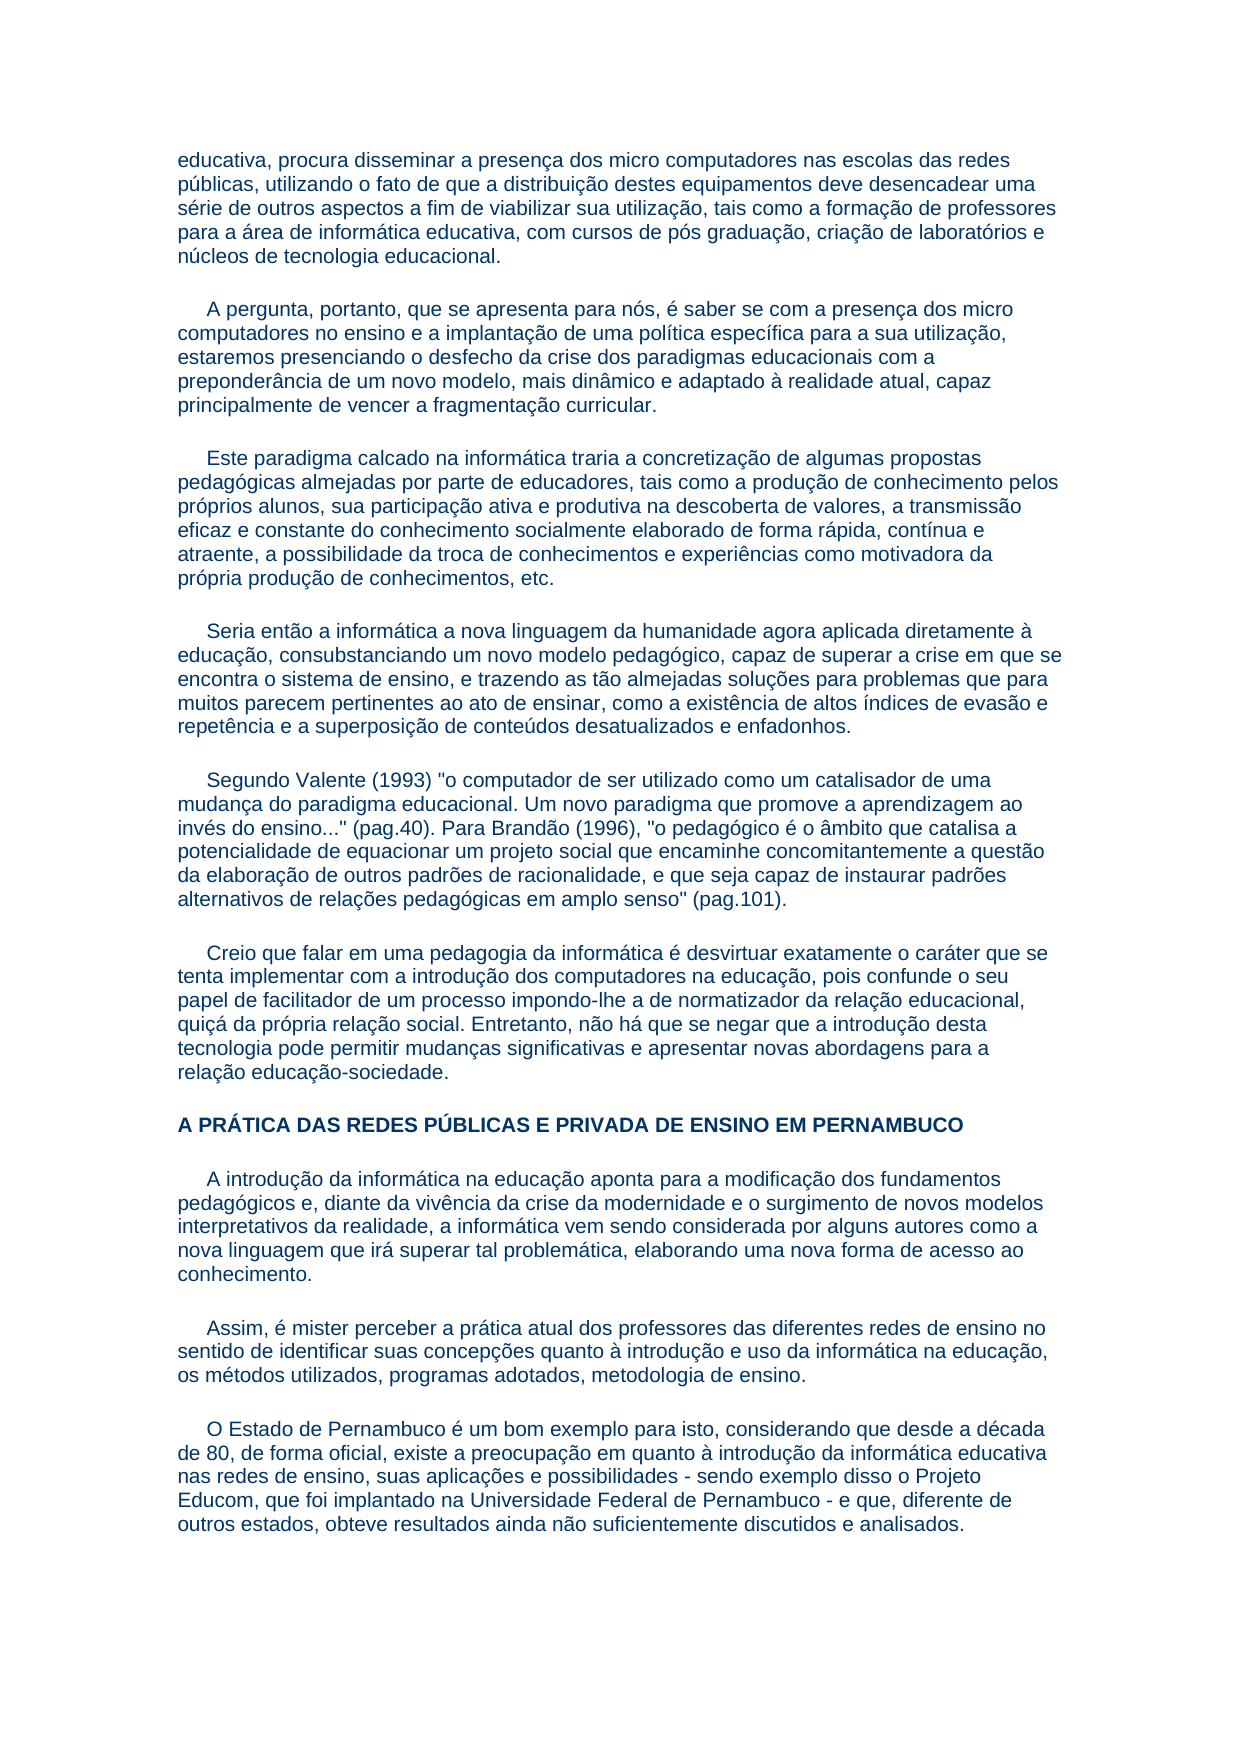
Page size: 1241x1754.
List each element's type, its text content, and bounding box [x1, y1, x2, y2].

text Seria então a informática a nova linguagem da humanidade agora aplicada diretamente à educação, consubstanciando um novo modelo pedagógico, capaz de superar a crise em que se encontra o sistema de ensino, e trazendo as tão almejadas soluções para problemas que para muitos parecem pertinentes ao ato de ensinar, como a existência de altos índices de evasão e repetência e a superposição de conteúdos desatualizados e enfadonhos. [177, 618, 1063, 738]
text Assim, é mister perceber a prática atual dos professores das diferentes redes de ensino no sentido de identificar suas concepções quanto à introdução e uso da informática na educação, os métodos utilizados, programas adotados, metodologia de ensino. [177, 1315, 1063, 1387]
text A pergunta, portanto, que se apresenta para nós, é saber se com a presença dos micro computadores no ensino e a implantação de uma política específica para a sua utilização, estaremos presenciando o desfecho da crise dos paradigmas educacionais com a preponderância de um novo modelo, mais dinâmico e adaptado à realidade atual, capaz principalmente de vencer a fragmentação curricular. [177, 297, 1063, 416]
text Segundo Valente (1993) "o computador de ser utilizado como um catalisador de uma mudança do paradigma educacional. Um novo paradigma que promove a aprendizagem ao invés do ensino..." (pag.40). Para Brandão (1996), "o pedagógico é o âmbito que catalisa a potencialidade de equacionar um projeto social que encaminhe concomitantemente a questão da elaboração de outros padrões de racionalidade, e que seja capaz de instaurar padrões alternativos de relações pedagógicas em amplo senso" (pag.101). [177, 767, 1063, 911]
text Creio que falar em uma pedagogia da informática é desvirtuar exatamente o caráter que se tenta implementar com a introdução dos computadores na educação, pois confunde o seu papel de facilitador de um processo impondo-lhe a de normatizador da relação educacional, quiçá da própria relação social. Entretanto, não há que se negar que a introdução desta tecnologia pode permitir mudanças significativas e apresentar novas abordagens para a relação educação-sociedade. [177, 940, 1063, 1084]
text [177, 148, 1063, 267]
text A introdução da informática na educação aponta para a modificação dos fundamentos pedagógicos e, diante da vivência da crise da modernidade e o surgimento de novos modelos interpretativos da realidade, a informática vem sendo considerada por alguns autores como a nova linguagem que irá superar tal problemática, elaborando uma nova forma de acesso ao conhecimento. [177, 1166, 1063, 1286]
text A PRÁTICA DAS REDES PÚBLICAS E PRIVADA DE ENSINO EM PERNAMBUCO [177, 1113, 1063, 1137]
text Este paradigma calcado na informática traria a concretização de algumas propostas pedagógicas almejadas por parte de educadores, tais como a produção de conhecimento pelos próprios alunos, sua participação ativa e produtiva na descoberta de valores, a transmissão eficaz e constante do conhecimento socialmente elaborado de forma rápida, contínua e atraente, a possibilidade da troca de conhecimentos e experiências como motivadora da própria produção de conhecimentos, etc. [177, 446, 1063, 589]
text O Estado de Pernambuco é um bom exemplo para isto, considerando que desde a década de 80, de forma oficial, existe a preocupação em quanto à introdução da informática educativa nas redes de ensino, suas aplicações e possibilidades - sendo exemplo disso o Projeto Educom, que foi implantado na Universidade Federal de Pernambuco - e que, diferente de outros estados, obteve resultados ainda não suficientemente discutidos e analisados. [177, 1416, 1063, 1536]
